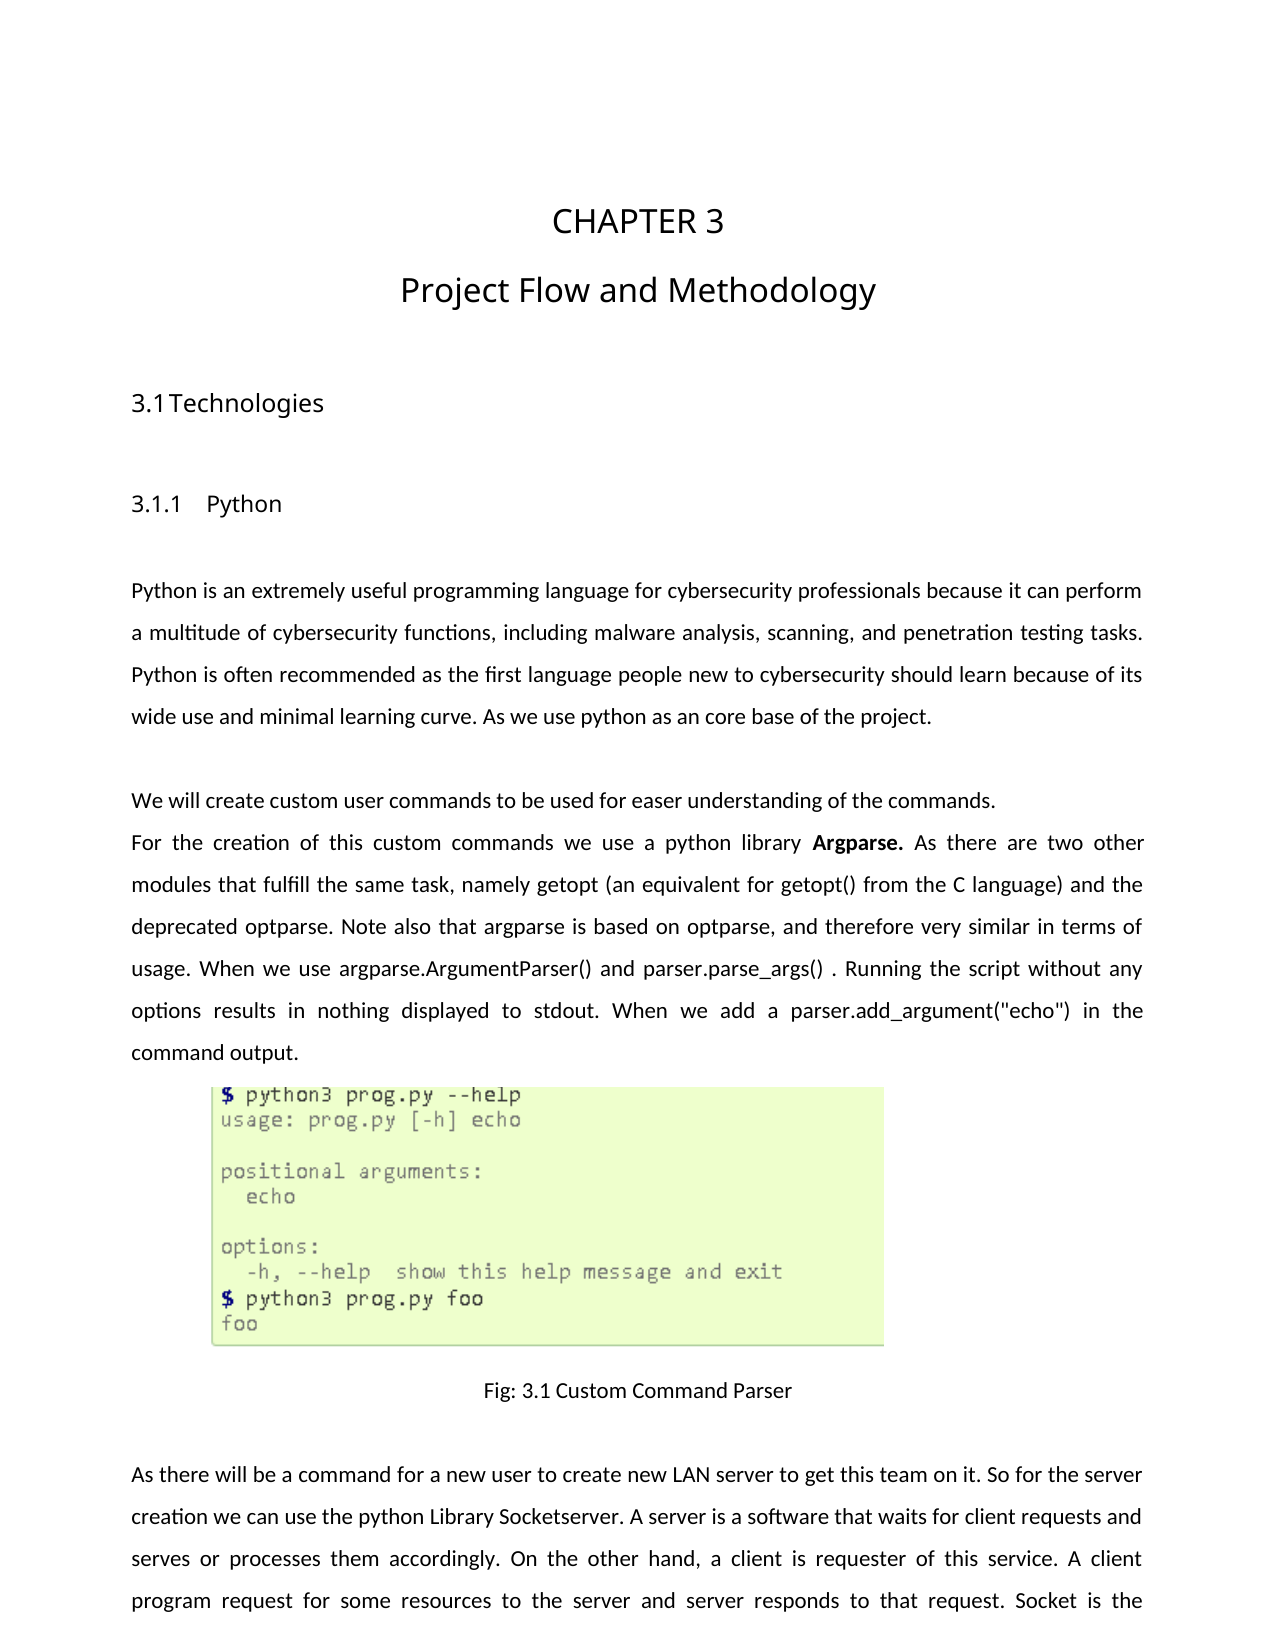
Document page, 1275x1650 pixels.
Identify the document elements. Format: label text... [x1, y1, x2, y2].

text For the creation of this custom commands we use a python library Argparse. As there are two other modules that fulfill the same task, namely getopt (an equivalent for getopt() from the C language) and the deprecated optparse. Note also that argparse is based on optparse, and therefore very similar in terms of usage. When we use argparse.ArgumentParser() and parser.parse_args() . Running the script without any options results in nothing displayed to stdout. When we add a parser.add_argument("echo") in the command output. [131, 828, 1145, 1066]
text CHAPTER 3 [131, 198, 1145, 244]
text We will create custom user commands to be used for easer understanding of the commands. [131, 786, 1145, 814]
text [131, 1460, 1145, 1614]
list Technologies [131, 386, 1145, 419]
picture [210, 1087, 884, 1348]
text Project Flow and Methodology [131, 266, 1145, 312]
list Python [131, 488, 1145, 519]
text Python is an extremely useful programming language for cybersecurity professionals because it can perform a multitude of cybersecurity functions, including malware analysis, scanning, and penetration testing tasks. Python is often recommended as the first language people new to cybersecurity should learn because of its wide use and minimal learning curve. As we use python as an core base of the project. [131, 576, 1145, 730]
